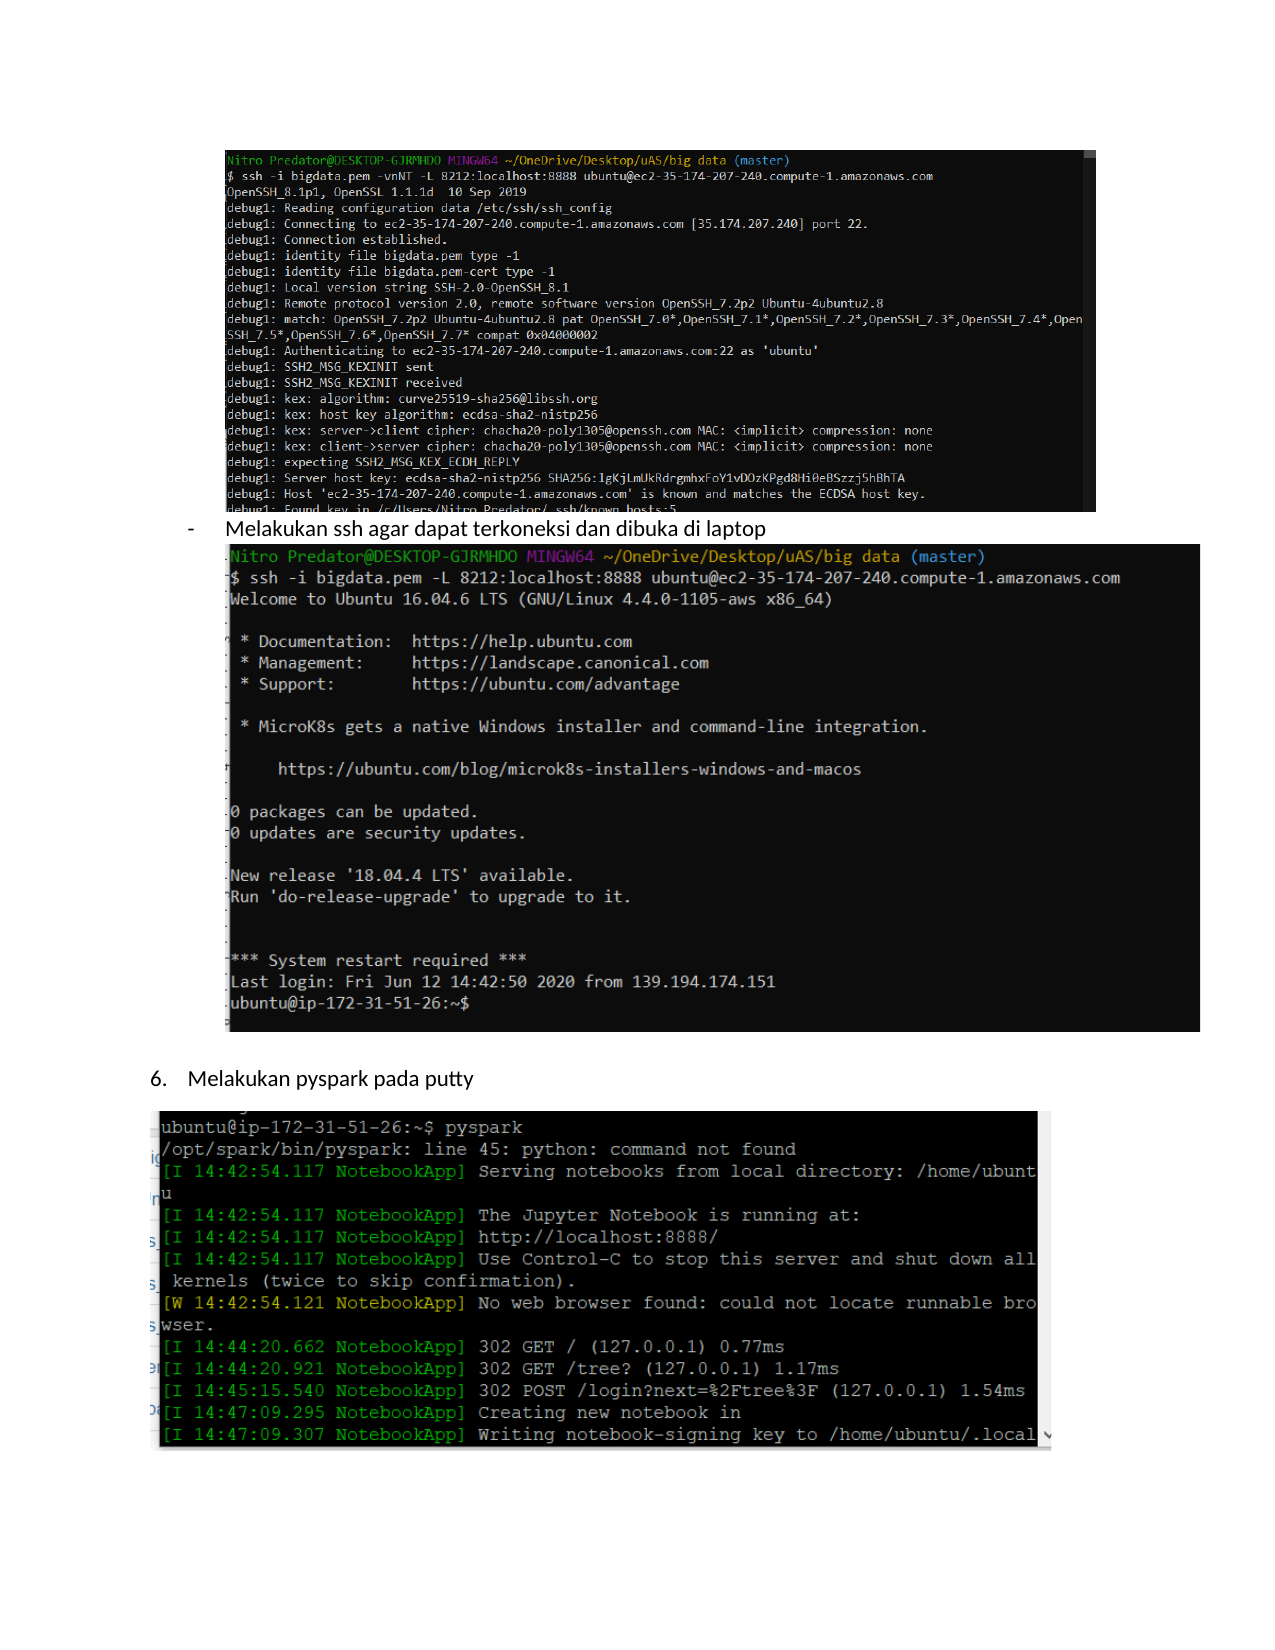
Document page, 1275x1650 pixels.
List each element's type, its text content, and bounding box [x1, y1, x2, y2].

picture [150, 1111, 1052, 1451]
picture [225, 150, 1096, 512]
list Melakukan ssh agar dapat terkoneksi dan dibuka di laptop [187, 514, 1125, 542]
picture [225, 544, 1200, 1032]
list Melakukan pyspark pada putty [150, 1064, 1125, 1092]
